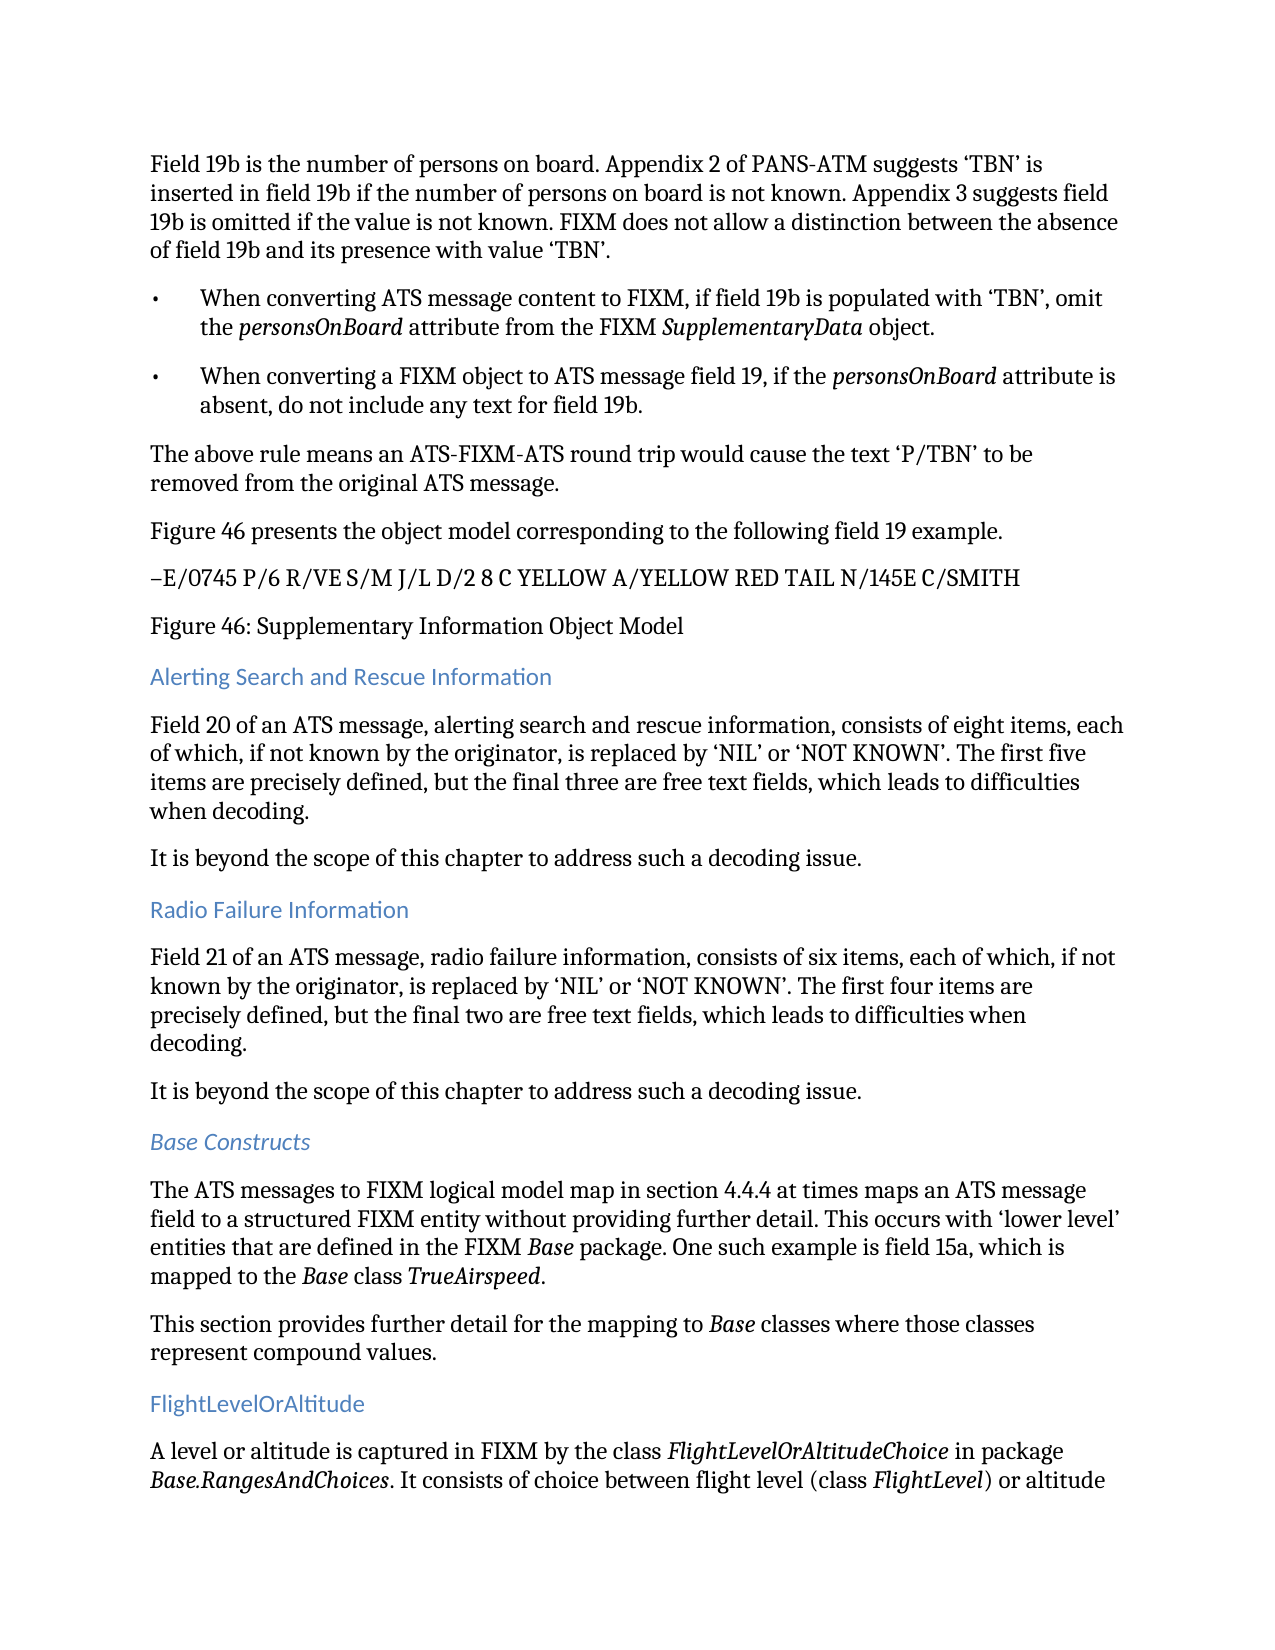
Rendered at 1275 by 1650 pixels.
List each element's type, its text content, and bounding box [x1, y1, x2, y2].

text Field 19b is the number of persons on board. Appendix 2 of PANS-ATM suggests ‘TBN’ is inserted in field 19b if the number of persons on board is not known. Appendix 3 suggests field 19b is omitted if the value is not known. FIXM does not allow a distinction between the absence of field 19b and its presence with value ‘TBN’. [150, 150, 1125, 265]
text Field 21 of an ATS message, radio failure information, consists of six items, each of which, if not known by the originator, is replaced by ‘NIL’ or ‘NOT KNOWN’. The first four items are precisely defined, but the final two are free text fields, which leads to difficulties when decoding. [150, 943, 1125, 1058]
list When converting a FIXM object to ATS message field 19, if the personsOnBoard attribute is absent, do not include any text for field 19b. [150, 362, 1125, 419]
text This section provides further detail for the mapping to Base classes where those classes represent compound values. [150, 1309, 1125, 1367]
subtitle Alerting Search and Rescue Information [150, 661, 1125, 692]
text Figure 46: Supplementary Information Object Model [150, 612, 1125, 640]
subtitle Radio Failure Information [150, 894, 1125, 924]
text Field 20 of an ATS message, alerting search and rescue information, consists of eight items, each of which, if not known by the originator, is replaced by ‘NIL’ or ‘NOT KNOWN’. The first five items are precisely defined, but the final three are free text fields, which leads to difficulties when decoding. [150, 711, 1125, 826]
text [150, 1437, 1125, 1494]
text Figure 46 presents the object model corresponding to the following field 19 example. [150, 517, 1125, 545]
text The ATS messages to FIXM logical model map in section 4.4.4 at times maps an ATS message field to a structured FIXM entity without providing further detail. This occurs with ‘lower level’ entities that are defined in the FIXM Base package. One such example is field 15a, which is mapped to the Base class TrueAirspeed. [150, 1176, 1125, 1291]
subtitle Base Constructs [150, 1126, 1125, 1157]
text It is beyond the scope of this chapter to address such a decoding issue. [150, 844, 1125, 873]
subtitle FlightLevelOrAltitude [150, 1388, 1125, 1418]
list When converting ATS message content to FIXM, if field 19b is populated with ‘TBN’, omit the personsOnBoard attribute from the FIXM SupplementaryData object. [150, 284, 1125, 341]
text The above rule means an ATS-FIXM-ATS round trip would cause the text ‘P/TBN’ to be removed from the original ATS message. [150, 440, 1125, 498]
text –E/0745 P/6 R/VE S/M J/L D/2 8 C YELLOW A/YELLOW RED TAIL N/145E C/SMITH [150, 564, 1125, 593]
text It is beyond the scope of this chapter to address such a decoding issue. [150, 1077, 1125, 1106]
